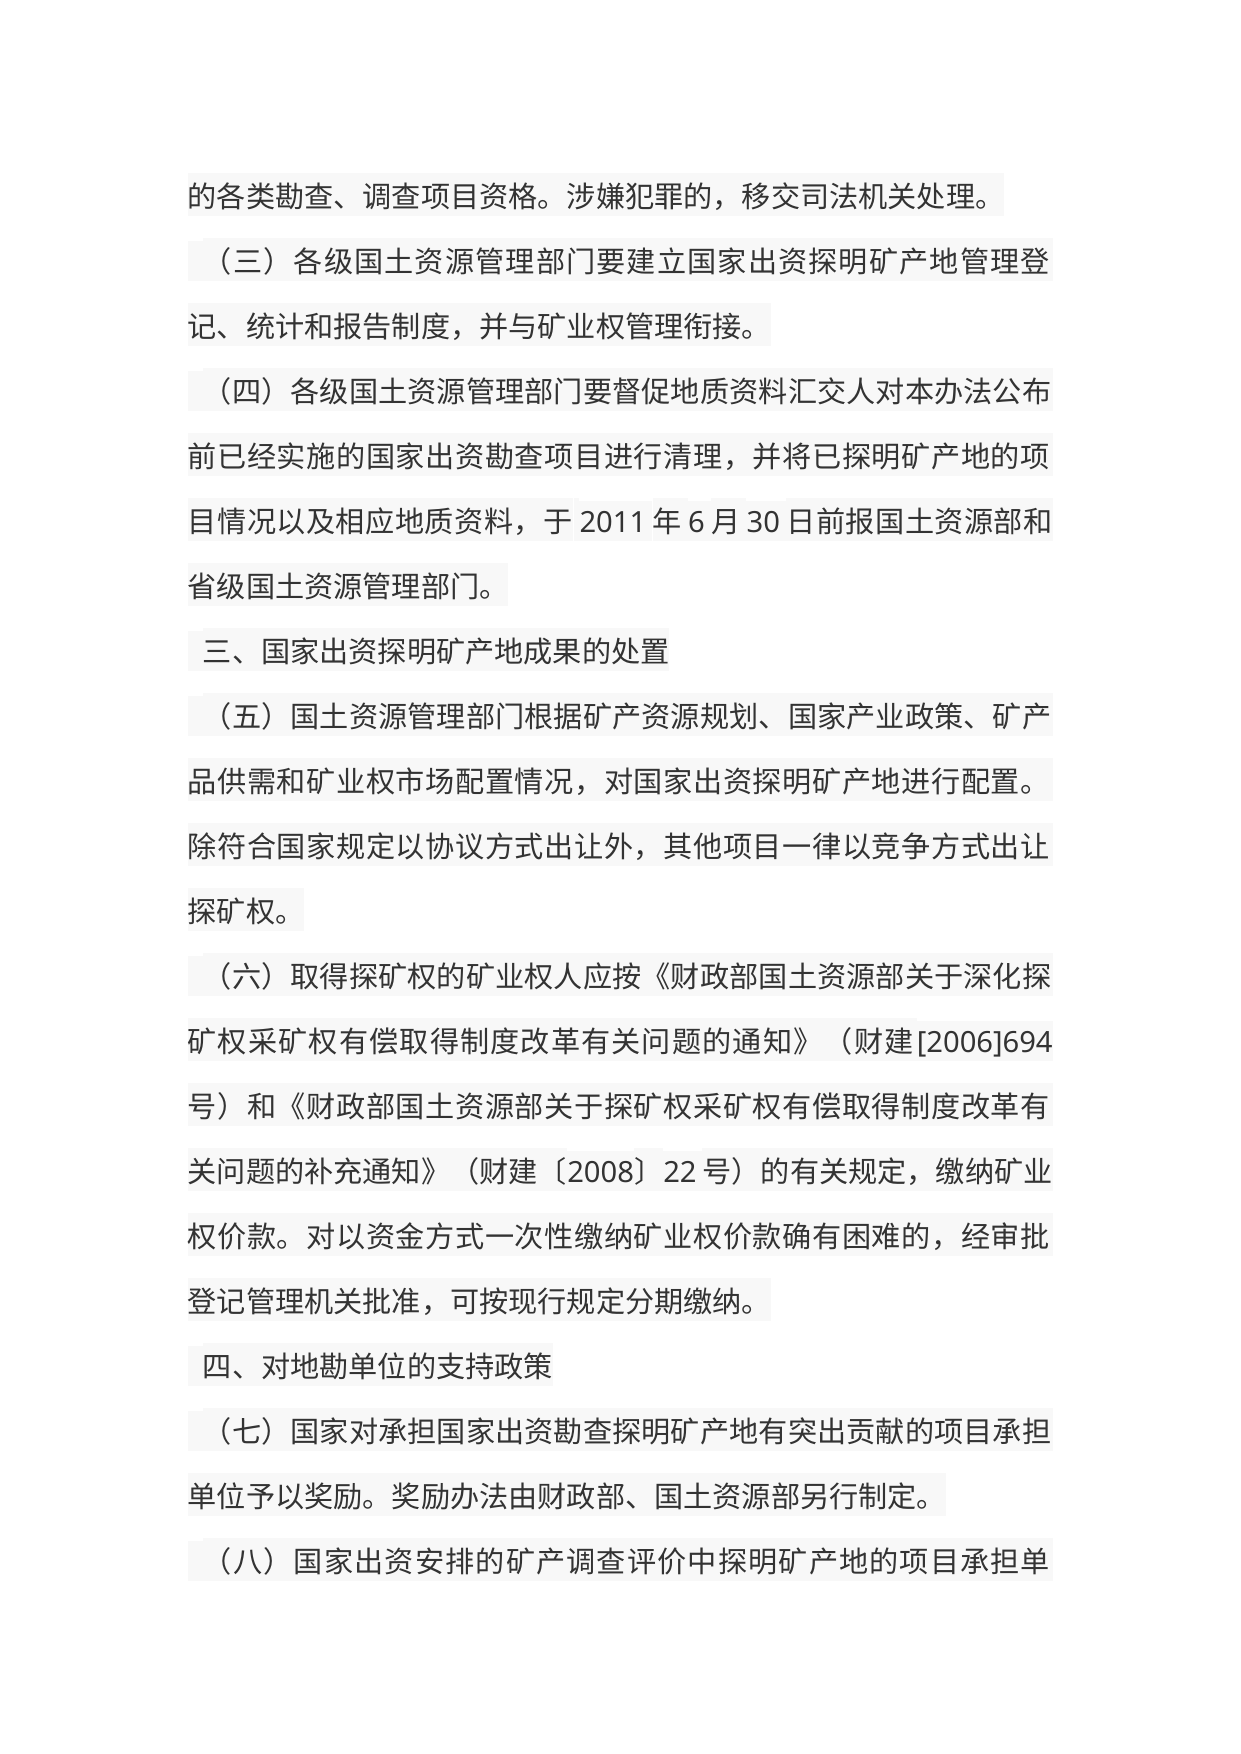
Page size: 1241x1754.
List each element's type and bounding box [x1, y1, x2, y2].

text [187, 162, 1053, 1592]
